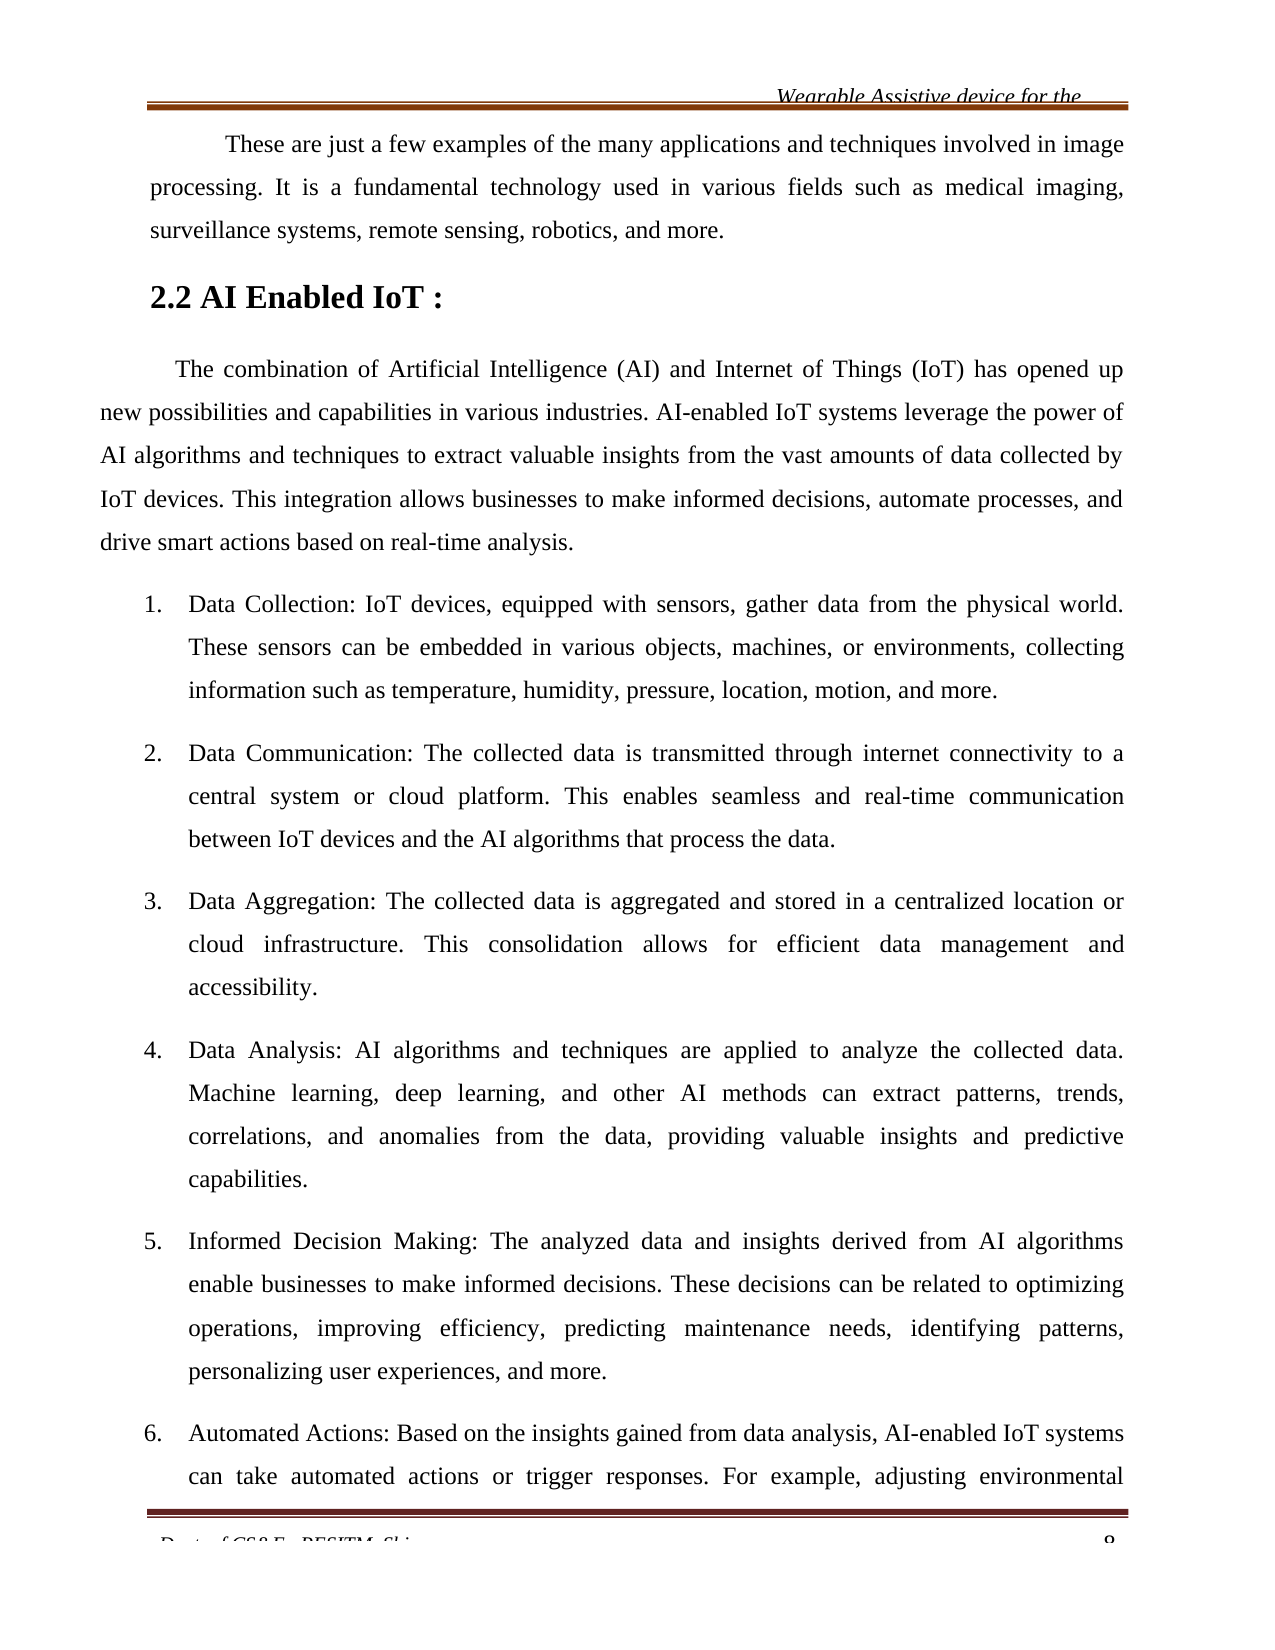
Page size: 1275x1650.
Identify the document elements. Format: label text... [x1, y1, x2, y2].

list Data Collection: IoT devices, equipped with sensors, gather data from the physical world. These sensors can be embedded in various objects, machines, or environments, collecting information such as temperature, humidity, pressure, location, motion, and more. [144, 589, 1125, 704]
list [144, 1418, 1125, 1490]
list Informed Decision Making: The analyzed data and insights derived from AI algorithms enable businesses to make informed decisions. These decisions can be related to optimizing operations, improving efficiency, predicting maintenance needs, identifying patterns, personalizing user experiences, and more. [144, 1226, 1125, 1384]
text 2.2 AI Enabled IoT : [100, 278, 1125, 316]
list Data Aggregation: The collected data is aggregated and stored in a centralized location or cloud infrastructure. This consolidation allows for efficient data management and accessibility. [144, 886, 1125, 1001]
list Data Analysis: AI algorithms and techniques are applied to analyze the collected data. Machine learning, deep learning, and other AI methods can extract patterns, trends, correlations, and anomalies from the data, providing valuable insights and predictive capabilities. [144, 1035, 1125, 1193]
text These are just a few examples of the many applications and techniques involved in image processing. It is a fundamental technology used in various fields such as medical imaging, surveillance systems, remote sensing, robotics, and more. [150, 129, 1125, 244]
text The combination of Artificial Intelligence (AI) and Internet of Things (IoT) has opened up new possibilities and capabilities in various industries. AI-enabled IoT systems leverage the power of AI algorithms and techniques to extract valuable insights from the vast amounts of data collected by IoT devices. This integration allows businesses to make informed decisions, automate processes, and drive smart actions based on real-time analysis. [100, 354, 1125, 556]
list Data Communication: The collected data is transmitted through internet connectivity to a central system or cloud platform. This enables seamless and real-time communication between IoT devices and the AI algorithms that process the data. [144, 738, 1125, 853]
